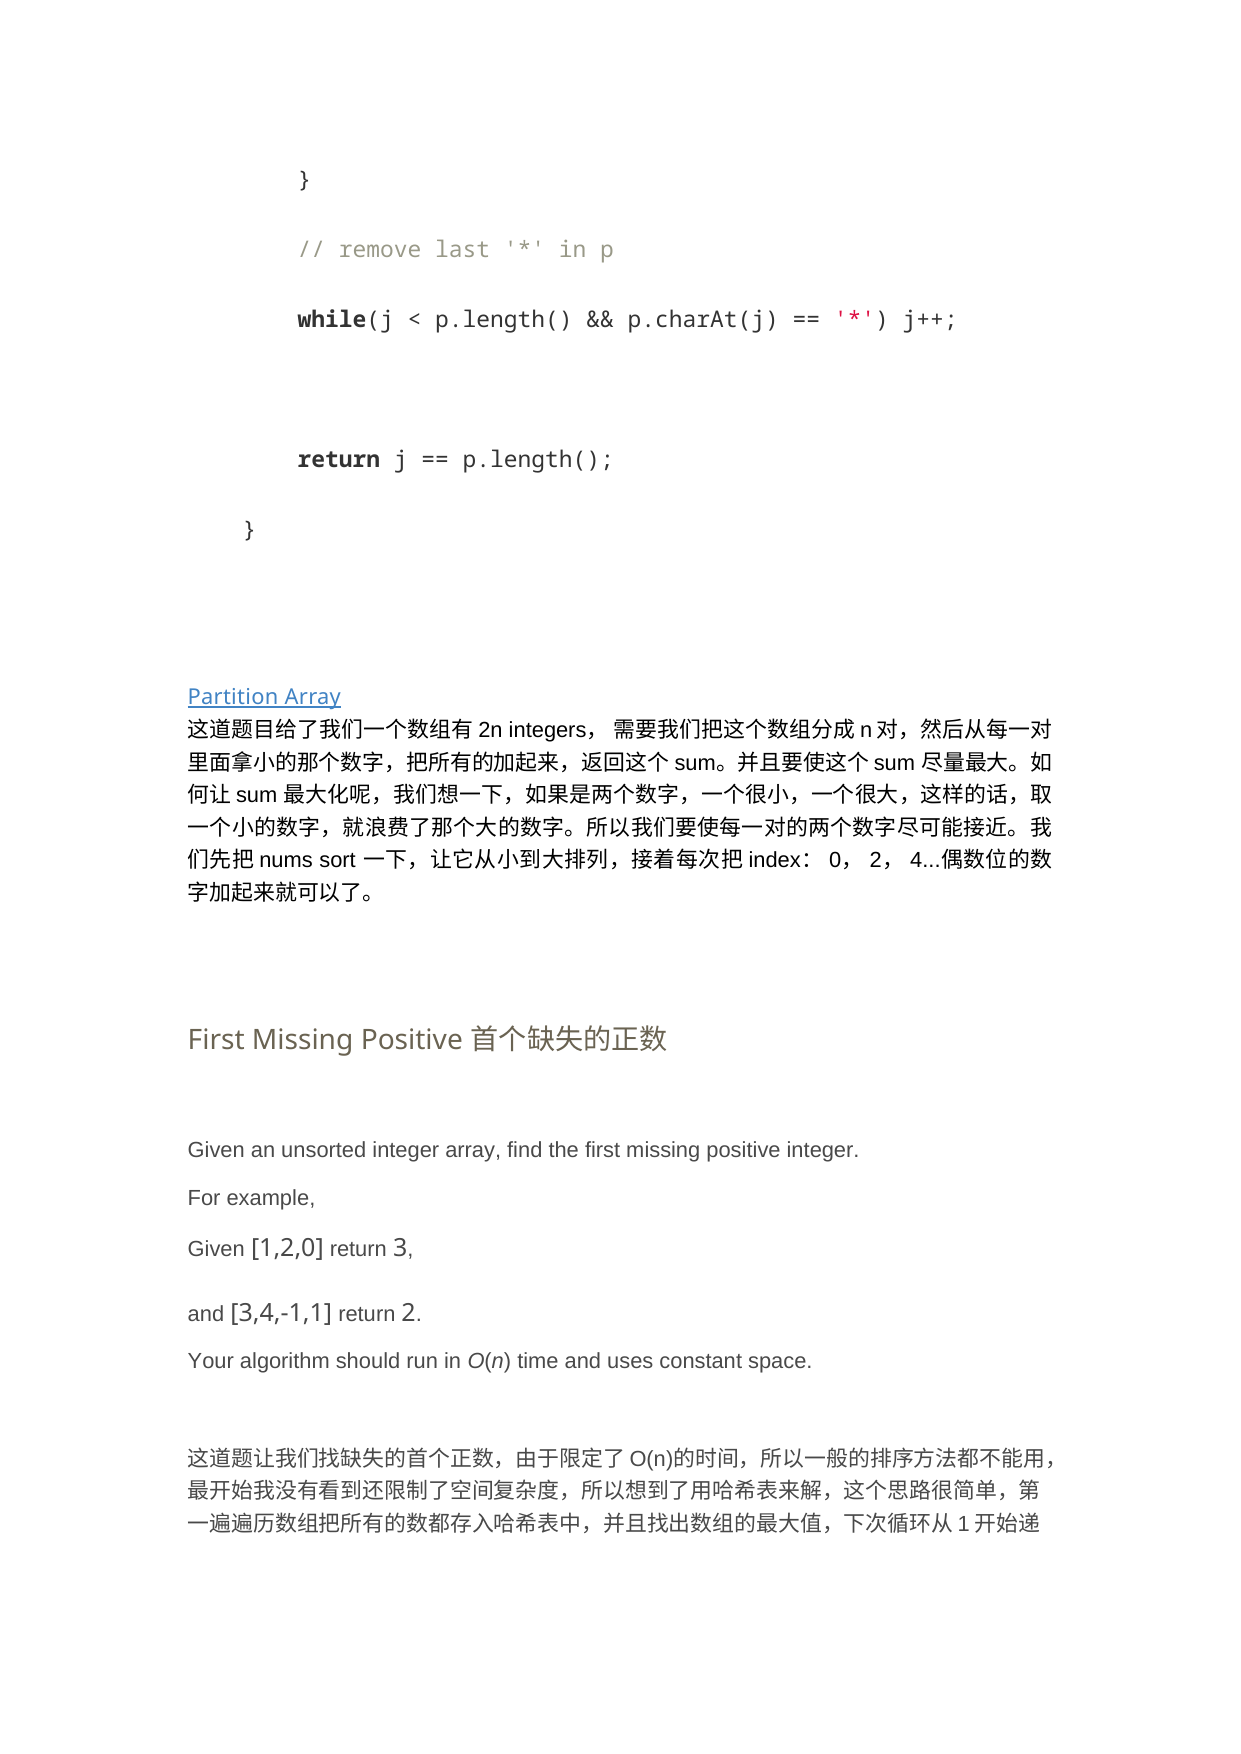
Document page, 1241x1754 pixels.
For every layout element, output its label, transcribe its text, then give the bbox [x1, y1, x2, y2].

text return j == p.length(); [187, 442, 1053, 474]
text while(j < p.length() && p.charAt(j) == '*') j++; [187, 302, 1053, 334]
text First Missing Positive 首个缺失的正数 [187, 1004, 1053, 1069]
text } [187, 512, 1053, 544]
text } [187, 162, 1053, 194]
text Given an unsorted integer array, find the first missing positive integer. [187, 1133, 1053, 1166]
text Partition Array [187, 679, 1053, 712]
text 这道题目给了我们一个数组有2n integers， 需要我们把这个数组分成n对，然后从每一对里面拿小的那个数字，把所有的加起来，返回这个sum。并且要使这个sum 尽量最大。如何让sum 最大化呢，我们想一下，如果是两个数字，一个很小，一个很大，这样的话，取一个小的数字，就浪费了那个大的数字。所以我们要使每一对的两个数字尽可能接近。我们先把nums sort 一下，让它从小到大排列，接着每次把index： 0， 2， 4...偶数位的数字加起来就可以了。 [187, 712, 1053, 907]
text // remove last '*' in p [187, 232, 1053, 264]
text For example, Given [1,2,0] return 3, and [3,4,-1,1] return 2. [187, 1181, 1053, 1344]
text Your algorithm should run in O(n) time and uses constant space. [187, 1344, 1053, 1376]
